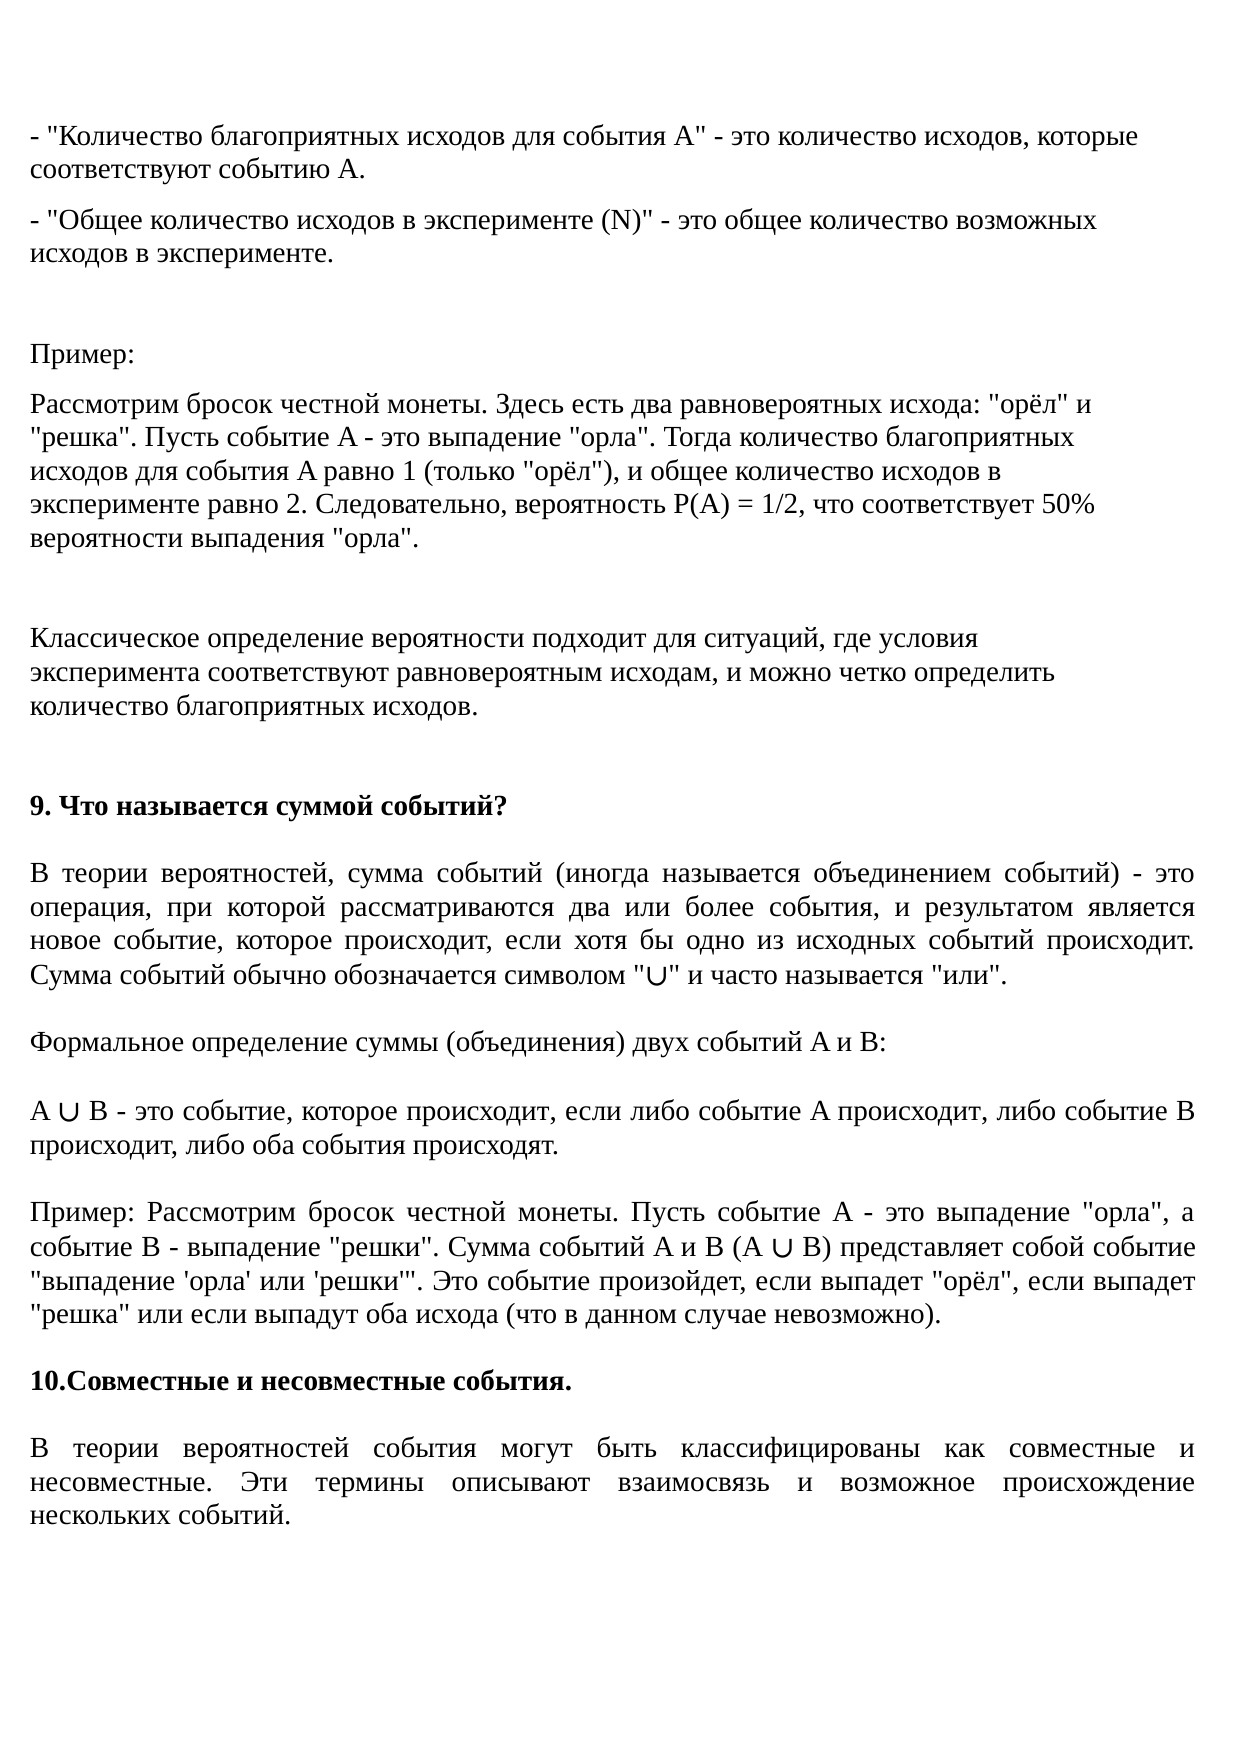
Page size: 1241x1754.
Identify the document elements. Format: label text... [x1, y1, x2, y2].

text 10.Совместные и несовместные события. [29, 1363, 1196, 1397]
text - "Количество благоприятных исходов для события A" - это количество исходов, которые соответствуют событию A. [29, 118, 1152, 185]
text Классическое определение вероятности подходит для ситуаций, где условия эксперимента соответствуют равновероятным исходам, и можно четко определить количество благоприятных исходов. [29, 621, 1152, 721]
text A ∪ B - это событие, которое происходит, если либо событие A происходит, либо событие B происходит, либо оба события происходят. [29, 1092, 1196, 1160]
text Рассмотрим бросок честной монеты. Здесь есть два равновероятных исхода: "орёл" и "решка". Пусть событие A - это выпадение "орла". Тогда количество благоприятных исходов для события A равно 1 (только "орёл"), и общее количество исходов в эксперименте равно 2. Следовательно, вероятность P(A) = 1/2, что соответствует 50% вероятности выпадения "орла". [29, 386, 1152, 554]
text - "Общее количество исходов в эксперименте (N)" - это общее количество возможных исходов в эксперименте. [29, 202, 1152, 269]
text Пример: [29, 336, 1152, 369]
text Формальное определение суммы (объединения) двух событий A и B: [29, 1024, 1196, 1058]
text В теории вероятностей события могут быть классифицированы как совместные и несовместные. Эти термины описывают взаимосвязь и возможное происхождение нескольких событий. [29, 1430, 1196, 1531]
text 9. Что называется суммой событий? [29, 788, 1196, 822]
text В теории вероятностей, сумма событий (иногда называется объединением событий) - это операция, при которой рассматриваются два или более события, и результатом является новое событие, которое происходит, если хотя бы одно из исходных событий происходит. Сумма событий обычно обозначается символом "∪" и часто называется "или". [29, 855, 1196, 991]
text Пример: Рассмотрим бросок честной монеты. Пусть событие A - это выпадение "орла", а событие B - выпадение "решки". Сумма событий A и B (A ∪ B) представляет собой событие "выпадение 'орла' или 'решки'". Это событие произойдет, если выпадет "орёл", если выпадет "решка" или если выпадут оба исхода (что в данном случае невозможно). [29, 1194, 1196, 1330]
